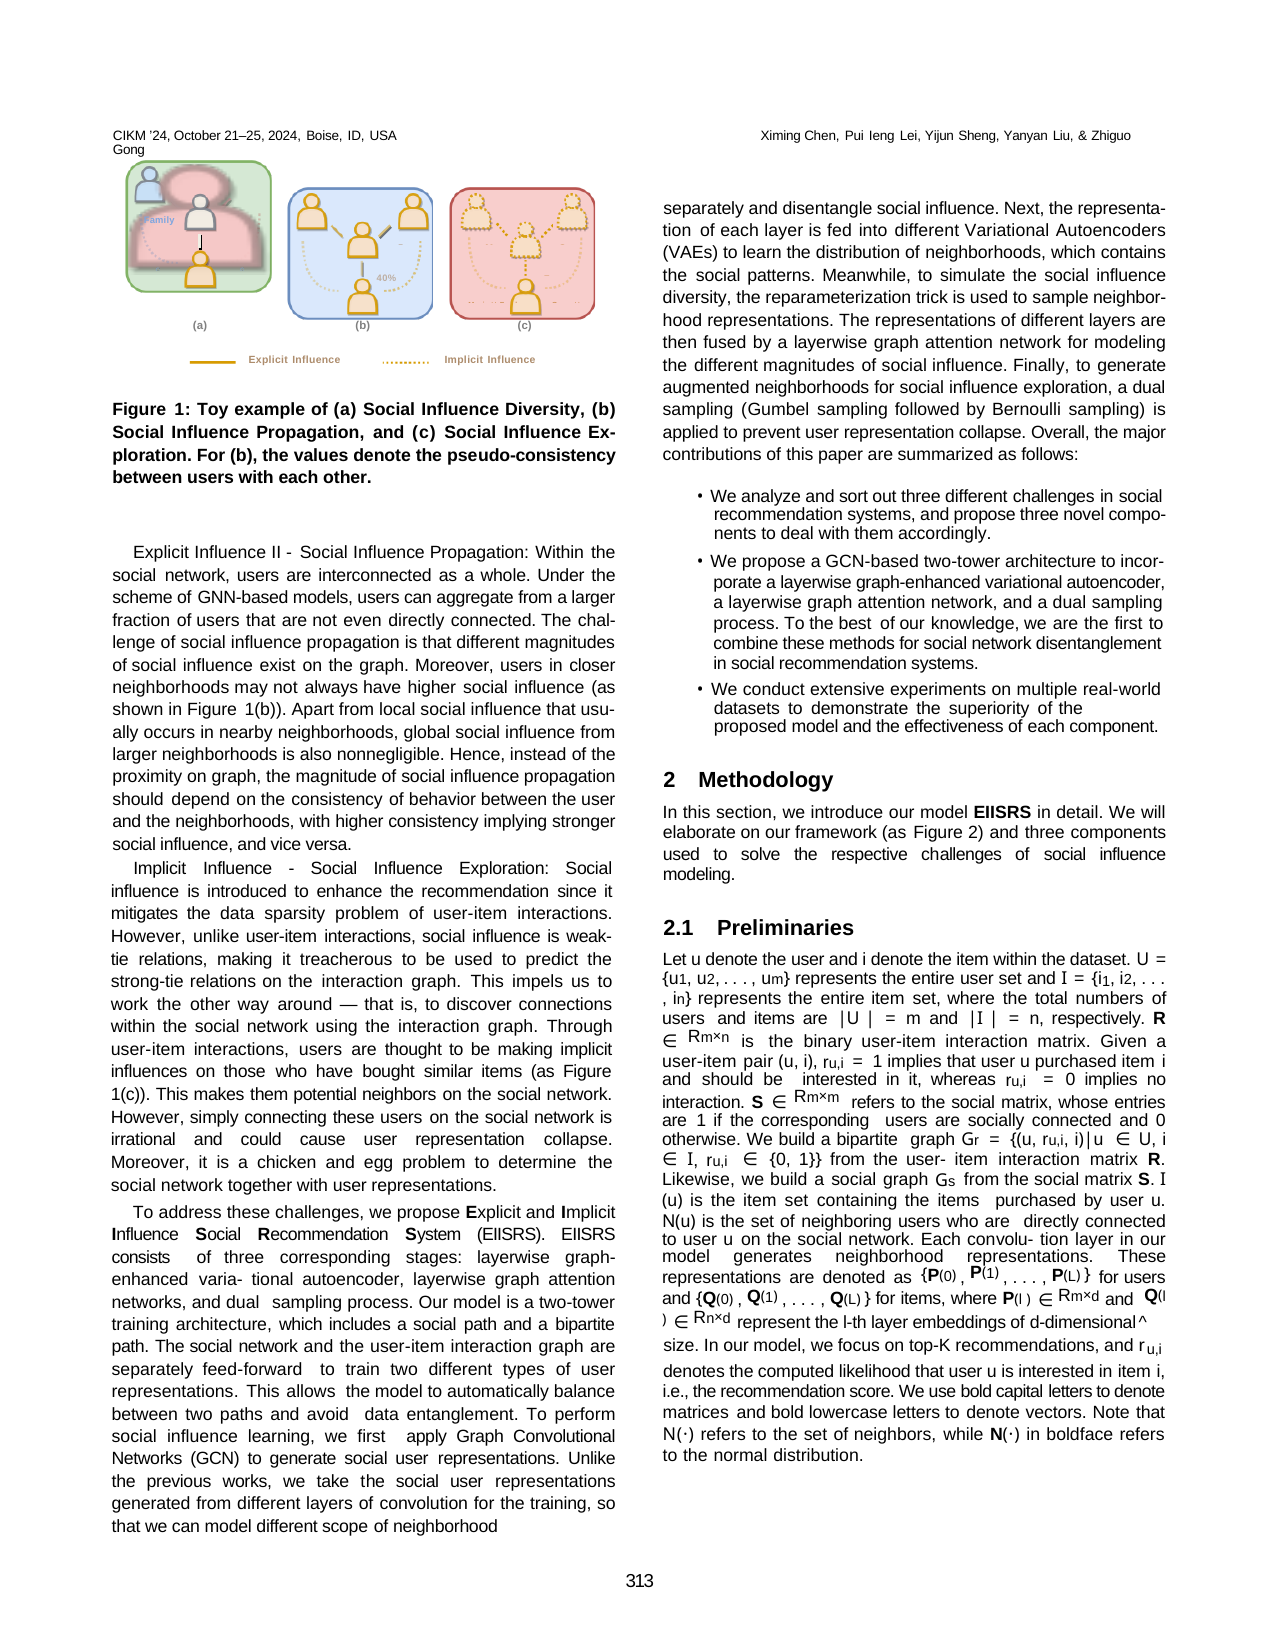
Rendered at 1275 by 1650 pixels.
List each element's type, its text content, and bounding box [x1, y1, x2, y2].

text Explicit Influence II - Social Influence Propagation: Within the social network, users are interconnected as a whole. Under the scheme of GNN-based models, users can aggregate from a larger fraction of users that are not even directly connected. The chal- lenge of social influence propagation is that different magnitudes of social influence exist on the graph. Moreover, users in closer neighborhoods may not always have higher social influence (as shown in Figure 1(b)). Apart from local social influence that usu- ally occurs in nearby neighborhoods, global social influence from larger neighborhoods is also nonnegligible. Hence, instead of the proximity on graph, the magnitude of social influence propagation should depend on the consistency of behavior between the user and the neighborhoods, with higher consistency implying stronger social influence, and vice versa. [112, 542, 616, 854]
text (a) (b) (c) [193, 318, 651, 335]
text • We analyze and sort out three different challenges in social recommendation systems, and propose three novel compo- nents to deal with them accordingly. [697, 485, 1166, 543]
text Figure 1: Toy example of (a) Social Influence Diversity, (b) Social Influence Propagation, and (c) Social Influence Ex- ploration. For (b), the values denote the pseudo-consistency between users with each other. [112, 399, 616, 487]
text CIKM ’24, October 21–25, 2024, Boise, ID, USA Ximing Chen, Pui Ieng Lei, Yijun Sheng, Yanyan Liu, & Zhiguo Gong [113, 130, 1166, 157]
text • We conduct extensive experiments on multiple real-world datasets to demonstrate the superiority of the proposed model and the effectiveness of each component. [697, 678, 1163, 736]
text Explicit Influence Implicit Influence [189, 351, 651, 367]
picture [125, 160, 272, 293]
text In this section, we introduce our model EIISRS in detail. We will elaborate on our framework (as Figure 2) and three components used to solve the respective challenges of social influence modeling. [662, 801, 1166, 884]
picture [287, 187, 433, 318]
text To address these challenges, we propose Explicit and Implicit Influence Social Recommendation System (EIISRS). EIISRS consists of three corresponding stages: layerwise graph-enhanced varia- tional autoencoder, layerwise graph attention networks, and dual sampling process. Our model is a two-tower training architecture, which includes a social path and a bipartite path. The social network and the user-item interaction graph are separately feed-forward to train two different types of user representations. This allows the model to automatically balance between two paths and avoid data entanglement. To perform social influence learning, we first apply Graph Convolutional Networks (GCN) to generate social user representations. Unlike the previous works, we take the social user representations generated from different layers of convolution for the training, so that we can model different scope of neighborhood [111, 1202, 616, 1536]
text separately and disentangle social influence. Next, the representa- tion of each layer is fed into different Variational Autoencoders (VAEs) to learn the distribution of neighborhoods, which contains the social patterns. Meanwhile, to simulate the social influence diversity, the reparameterization trick is used to sample neighbor- hood representations. The representations of different layers are then fused by a layerwise graph attention network for modeling the different magnitudes of social influence. Finally, to generate augmented neighborhoods for social influence exploration, a dual sampling (Gumbel sampling followed by Bernoulli sampling) is applied to prevent user representation collapse. Overall, the major contributions of this paper are summarized as follows: [662, 197, 1166, 464]
text • We propose a GCN-based two-tower architecture to incor- porate a layerwise graph-enhanced variational autoencoder, a layerwise graph attention network, and a dual sampling process. To the best of our knowledge, we are the first to combine these methods for social network disentanglement in social recommendation systems. [697, 548, 1166, 673]
text Let u denote the user and i denote the item within the dataset. U = {u1, u2, . . . , um} represents the entire user set and I = {i1, i2, . . . , in} represents the entire item set, where the total numbers of users and items are |U | = m and |I | = n, respectively. R ∈ Rm×n is the binary user-item interaction matrix. Given a user-item pair (u, i), ru,i = 1 implies that user u purchased item i and should be interested in it, whereas ru,i = 0 implies no interaction. S ∈ Rm×m refers to the social matrix, whose entries are 1 if the corresponding users are socially connected and 0 otherwise. We build a bipartite graph Gr = {(u, ru,i, i)|u ∈ U, i ∈ I, ru,i ∈ {0, 1}} from the user- item interaction matrix R. Likewise, we build a social graph Gs from the social matrix S. I (u) is the item set containing the items purchased by user u. N(u) is the set of neighboring users who are directly connected to user u on the social network. Each convolu- tion layer in our model generates neighborhood representations. These representations are denoted as {P(0) , P(1) , . . . , P(L) } for users and {Q(0) , Q(1) , . . . , Q(L) } for items, where P(l ) ∈ Rm×d and Q(l ) ∈ Rn×d represent the l-th layer embeddings of d-dimensional [662, 949, 1166, 1334]
text Implicit Influence - Social Influence Exploration: Social influence is introduced to enhance the recommendation since it mitigates the data sparsity problem of user-item interactions. However, unlike user-item interactions, social influence is weak-tie relations, making it treacherous to be used to predict the strong-tie relations on the interaction graph. This impels us to work the other way around — that is, to discover connections within the social network using the interaction graph. Through user-item interactions, users are thought to be making implicit influences on those who have bought similar items (as Figure 1(c)). This makes them potential neighbors on the social network. However, simply connecting these users on the social network is irrational and could cause user representation collapse. Moreover, it is a chicken and egg problem to determine the social network together with user representations. [111, 858, 612, 1195]
text size. In our model, we focus on top-K recommendations, and u,i [663, 1334, 1166, 1360]
text 2 Methodology [663, 770, 1166, 791]
picture [449, 187, 596, 318]
text 2.1 Preliminaries [663, 919, 1166, 939]
text denotes the computed likelihood that user u is interested in item i, i.e., the recommendation score. We use bold capital letters to denote matrices and bold lowercase letters to denote vectors. Note that N(·) refers to the set of neighbors, while N(·) in boldface refers to the normal distribution. [662, 1362, 1165, 1466]
